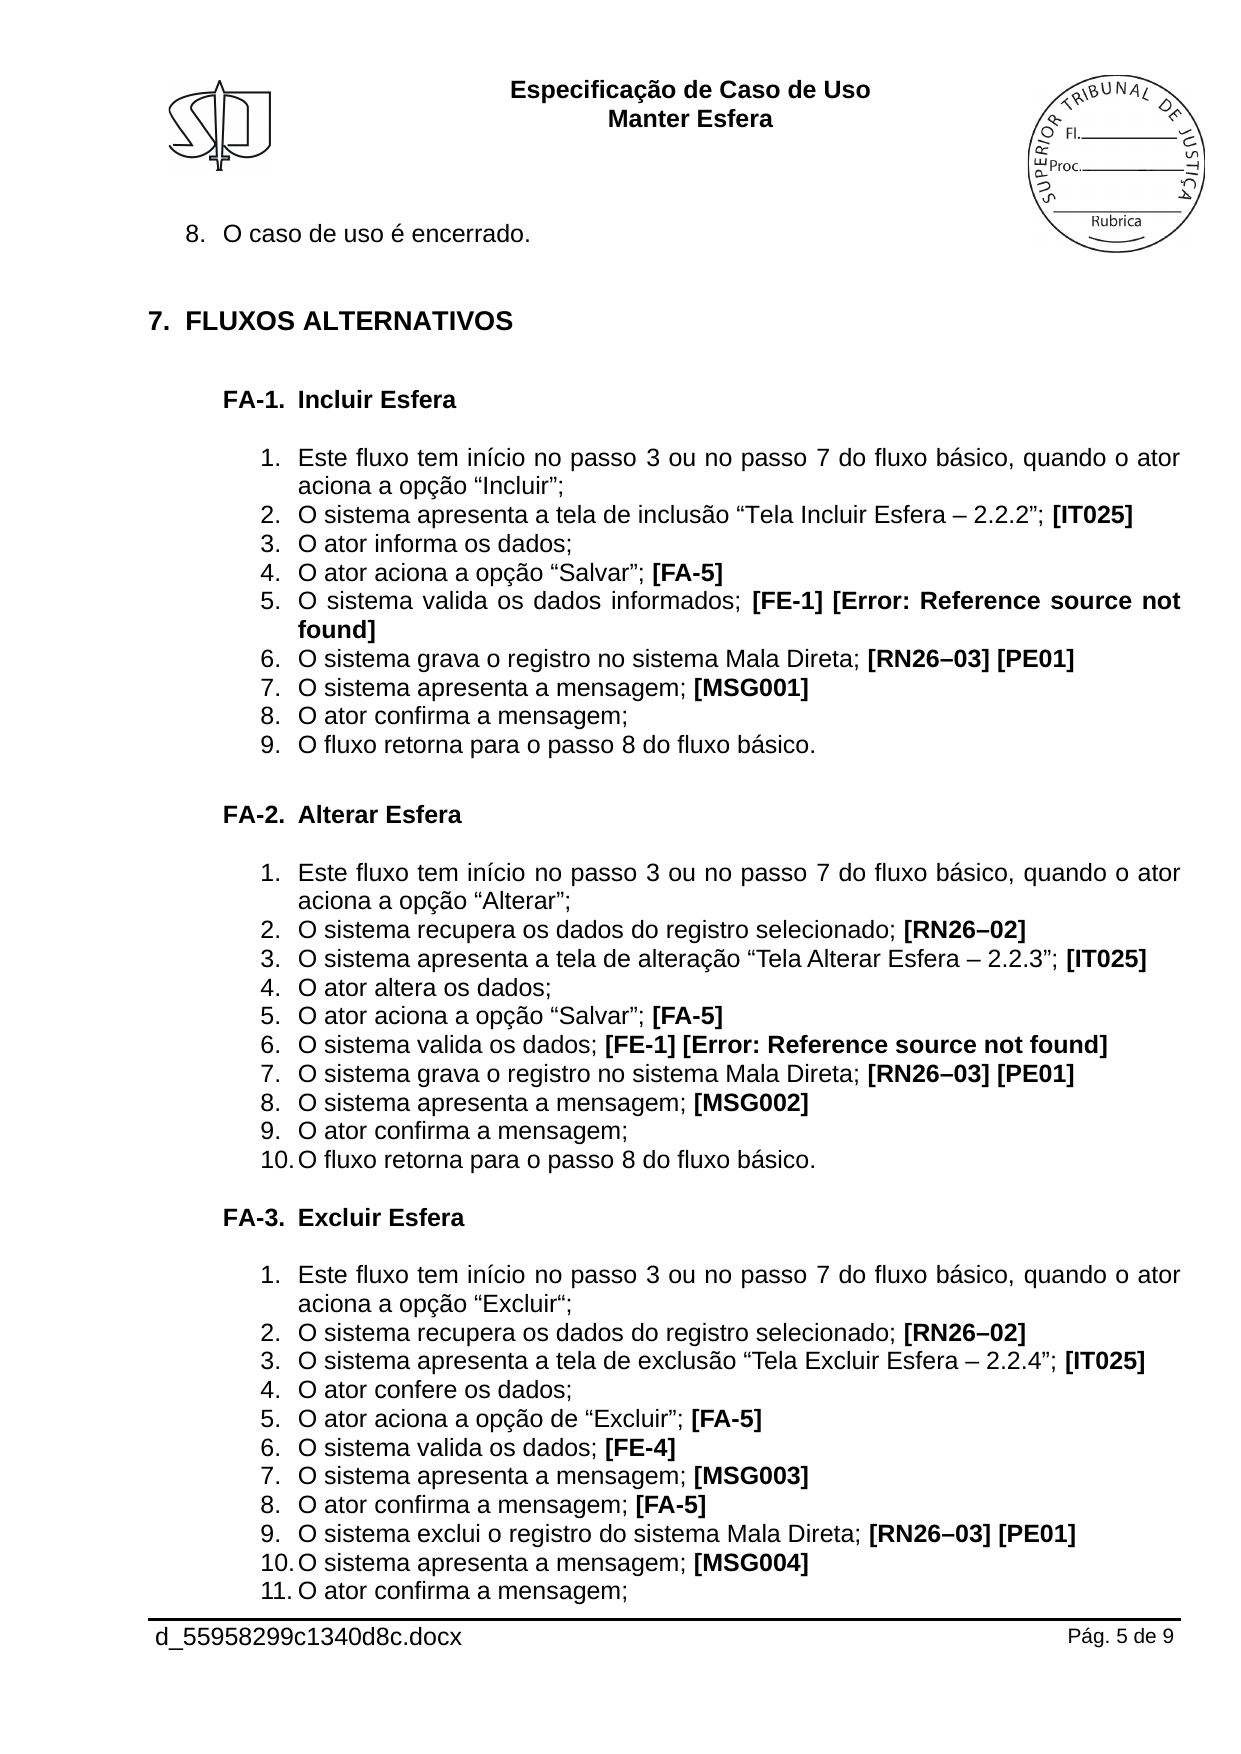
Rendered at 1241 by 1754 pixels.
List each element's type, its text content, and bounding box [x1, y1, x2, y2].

list Excluir Esfera [223, 1203, 1181, 1231]
list Este fluxo tem início no passo 3 ou no passo 7 do fluxo básico, quando o ator aciona a opção “Incluir”; [260, 443, 1181, 500]
list O ator confirma a mensagem; [260, 701, 1181, 730]
list O ator informa os dados; [260, 529, 1181, 558]
list O sistema apresenta a tela de alteração “Tela Alterar Esfera – 2.2.3”; [IT025] [260, 944, 1181, 973]
list O sistema grava o registro no sistema Mala Direta; [RN26–03] [PE01] [260, 644, 1181, 673]
list O sistema apresenta a tela de inclusão “Tela Incluir Esfera – 2.2.2”; [IT025] [260, 500, 1181, 529]
list O sistema apresenta a mensagem; [MSG004] [260, 1548, 1181, 1576]
list O ator confirma a mensagem; [260, 1576, 1181, 1605]
list O sistema apresenta a tela de exclusão “Tela Excluir Esfera – 2.2.4”; [IT025] [260, 1346, 1181, 1375]
list Este fluxo tem início no passo 3 ou no passo 7 do fluxo básico, quando o ator aciona a opção “Alterar”; [260, 858, 1181, 915]
list O sistema recupera os dados do registro selecionado; [RN26–02] [260, 1318, 1181, 1346]
list O caso de uso é encerrado. [185, 219, 1181, 247]
list O sistema apresenta a mensagem; [MSG001] [260, 673, 1181, 701]
list O sistema exclui o registro do sistema Mala Direta; [RN26–03] [PE01] [260, 1519, 1181, 1548]
list O sistema apresenta a mensagem; [MSG003] [260, 1461, 1181, 1490]
list O sistema recupera os dados do registro selecionado; [RN26–02] [260, 915, 1181, 944]
picture [1027, 75, 1205, 253]
list FLUXOS ALTERNATIVOS [148, 305, 1181, 336]
list Alterar Esfera [223, 800, 1181, 829]
list Incluir Esfera [223, 385, 1181, 414]
list O sistema apresenta a mensagem; [MSG002] [260, 1088, 1181, 1116]
list Este fluxo tem início no passo 3 ou no passo 7 do fluxo básico, quando o ator aciona a opção “Excluir“; [260, 1260, 1181, 1318]
list O ator confirma a mensagem; [FA-5] [260, 1490, 1181, 1519]
list O ator altera os dados; [260, 973, 1181, 1001]
list O ator confere os dados; [260, 1375, 1181, 1404]
list O sistema valida os dados; [FE-4] [260, 1433, 1181, 1461]
list O ator confirma a mensagem; [260, 1116, 1181, 1145]
